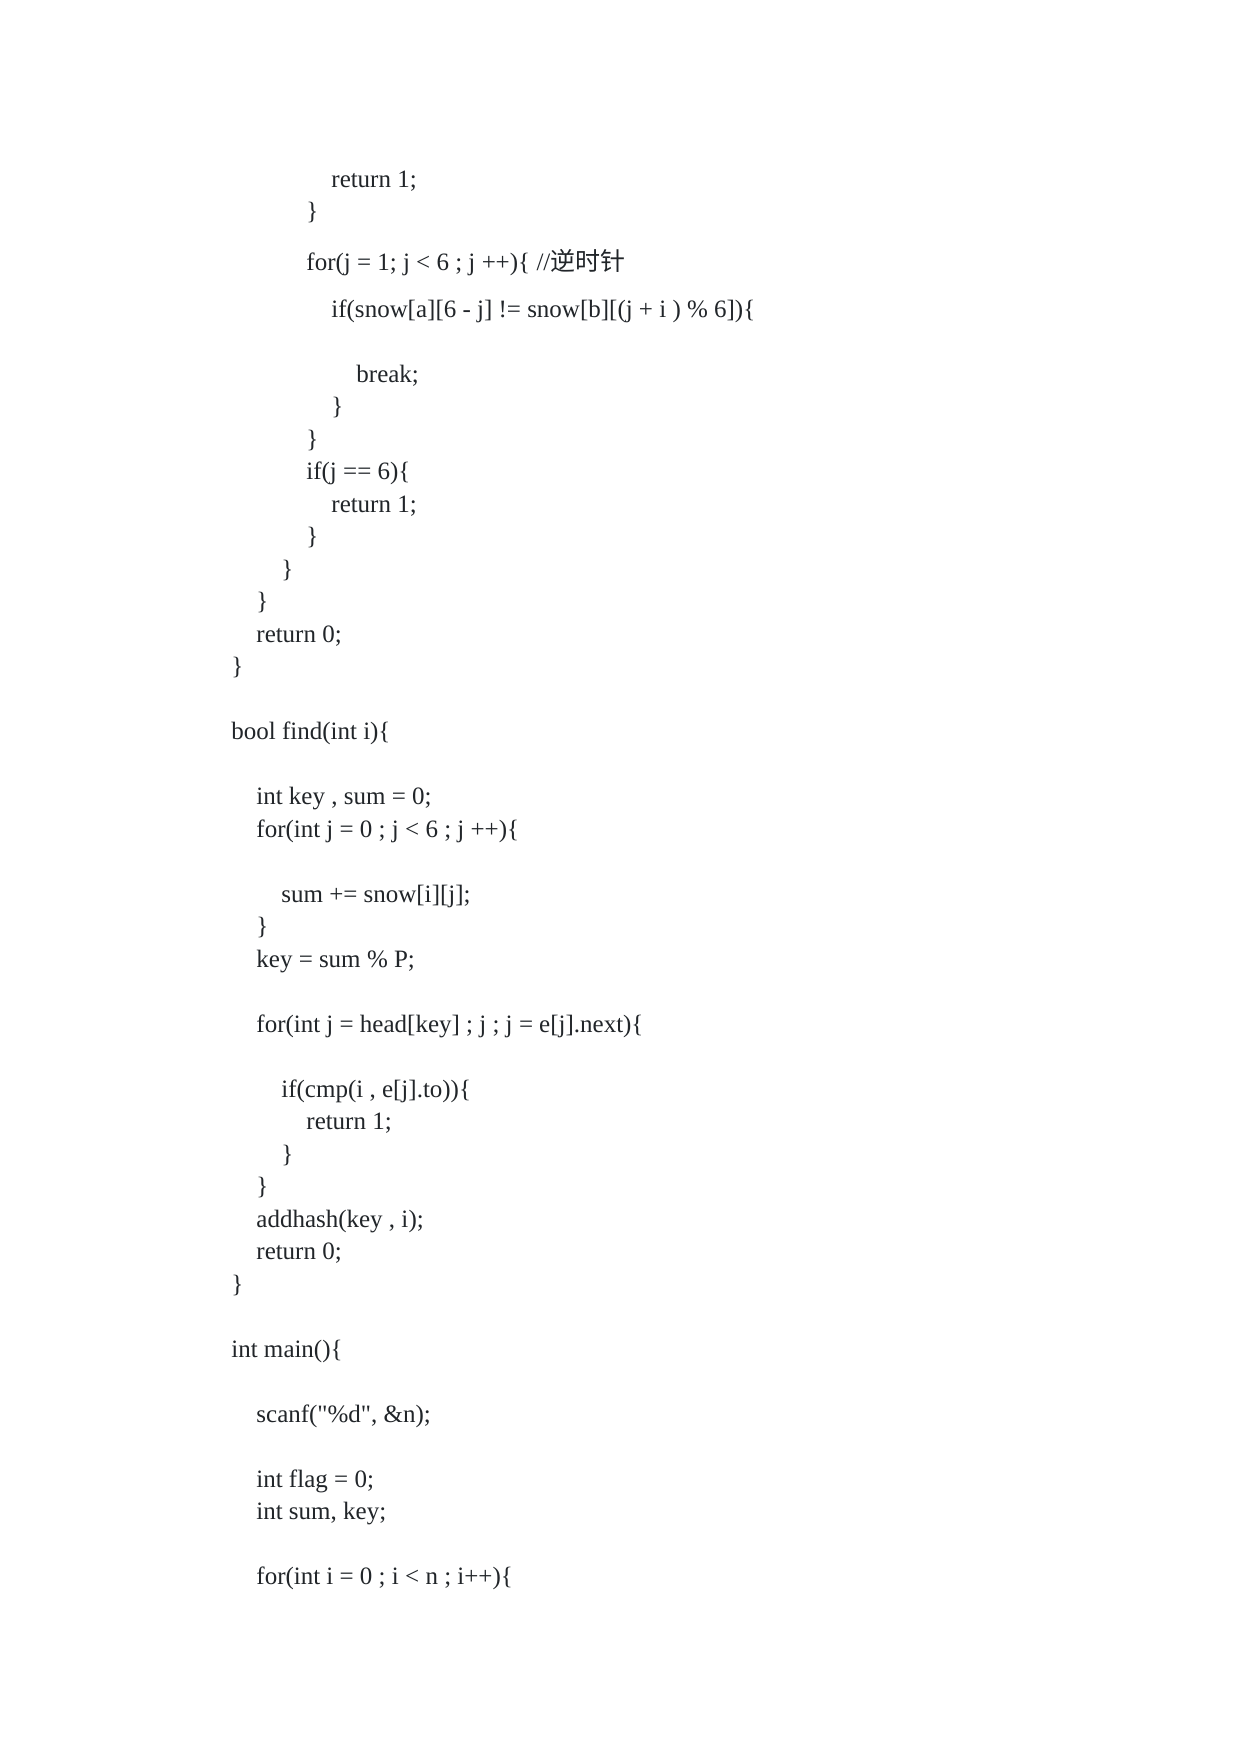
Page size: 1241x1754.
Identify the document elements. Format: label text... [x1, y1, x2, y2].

text return 0; [187, 1234, 1053, 1267]
text bool find(int i){ [187, 714, 1053, 747]
text for(j = 1; j < 6 ; j ++){ //逆时针 [187, 227, 1053, 292]
text scanf("%d", &n); [187, 1397, 1053, 1429]
text return 1; [187, 1104, 1053, 1137]
text for(int i = 0 ; i < n ; i++){ [187, 1559, 1053, 1592]
text int sum, key; [187, 1494, 1053, 1527]
text if(j == 6){ [187, 454, 1053, 487]
text } [187, 649, 1053, 682]
text int key , sum = 0; [187, 779, 1053, 812]
text if(cmp(i , e[j].to)){ [187, 1072, 1053, 1104]
text } [187, 1169, 1053, 1202]
text return 1; [187, 162, 1053, 194]
text } [187, 909, 1053, 942]
text break; [187, 357, 1053, 389]
text for(int j = head[key] ; j ; j = e[j].next){ [187, 1007, 1053, 1039]
text sum += snow[i][j]; [187, 877, 1053, 909]
text } [187, 194, 1053, 227]
text return 0; [187, 617, 1053, 649]
text } [187, 552, 1053, 584]
text if(snow[a][6 - j] != snow[b][(j + i ) % 6]){ [187, 292, 1053, 324]
text } [187, 389, 1053, 422]
text for(int j = 0 ; j < 6 ; j ++){ [187, 812, 1053, 844]
text } [187, 584, 1053, 617]
text int main(){ [187, 1332, 1053, 1364]
text } [187, 1267, 1053, 1299]
text return 1; [187, 487, 1053, 519]
text addhash(key , i); [187, 1202, 1053, 1234]
text key = sum % P; [187, 942, 1053, 974]
text } [187, 422, 1053, 454]
text } [187, 519, 1053, 552]
text int flag = 0; [187, 1462, 1053, 1494]
text } [187, 1137, 1053, 1169]
